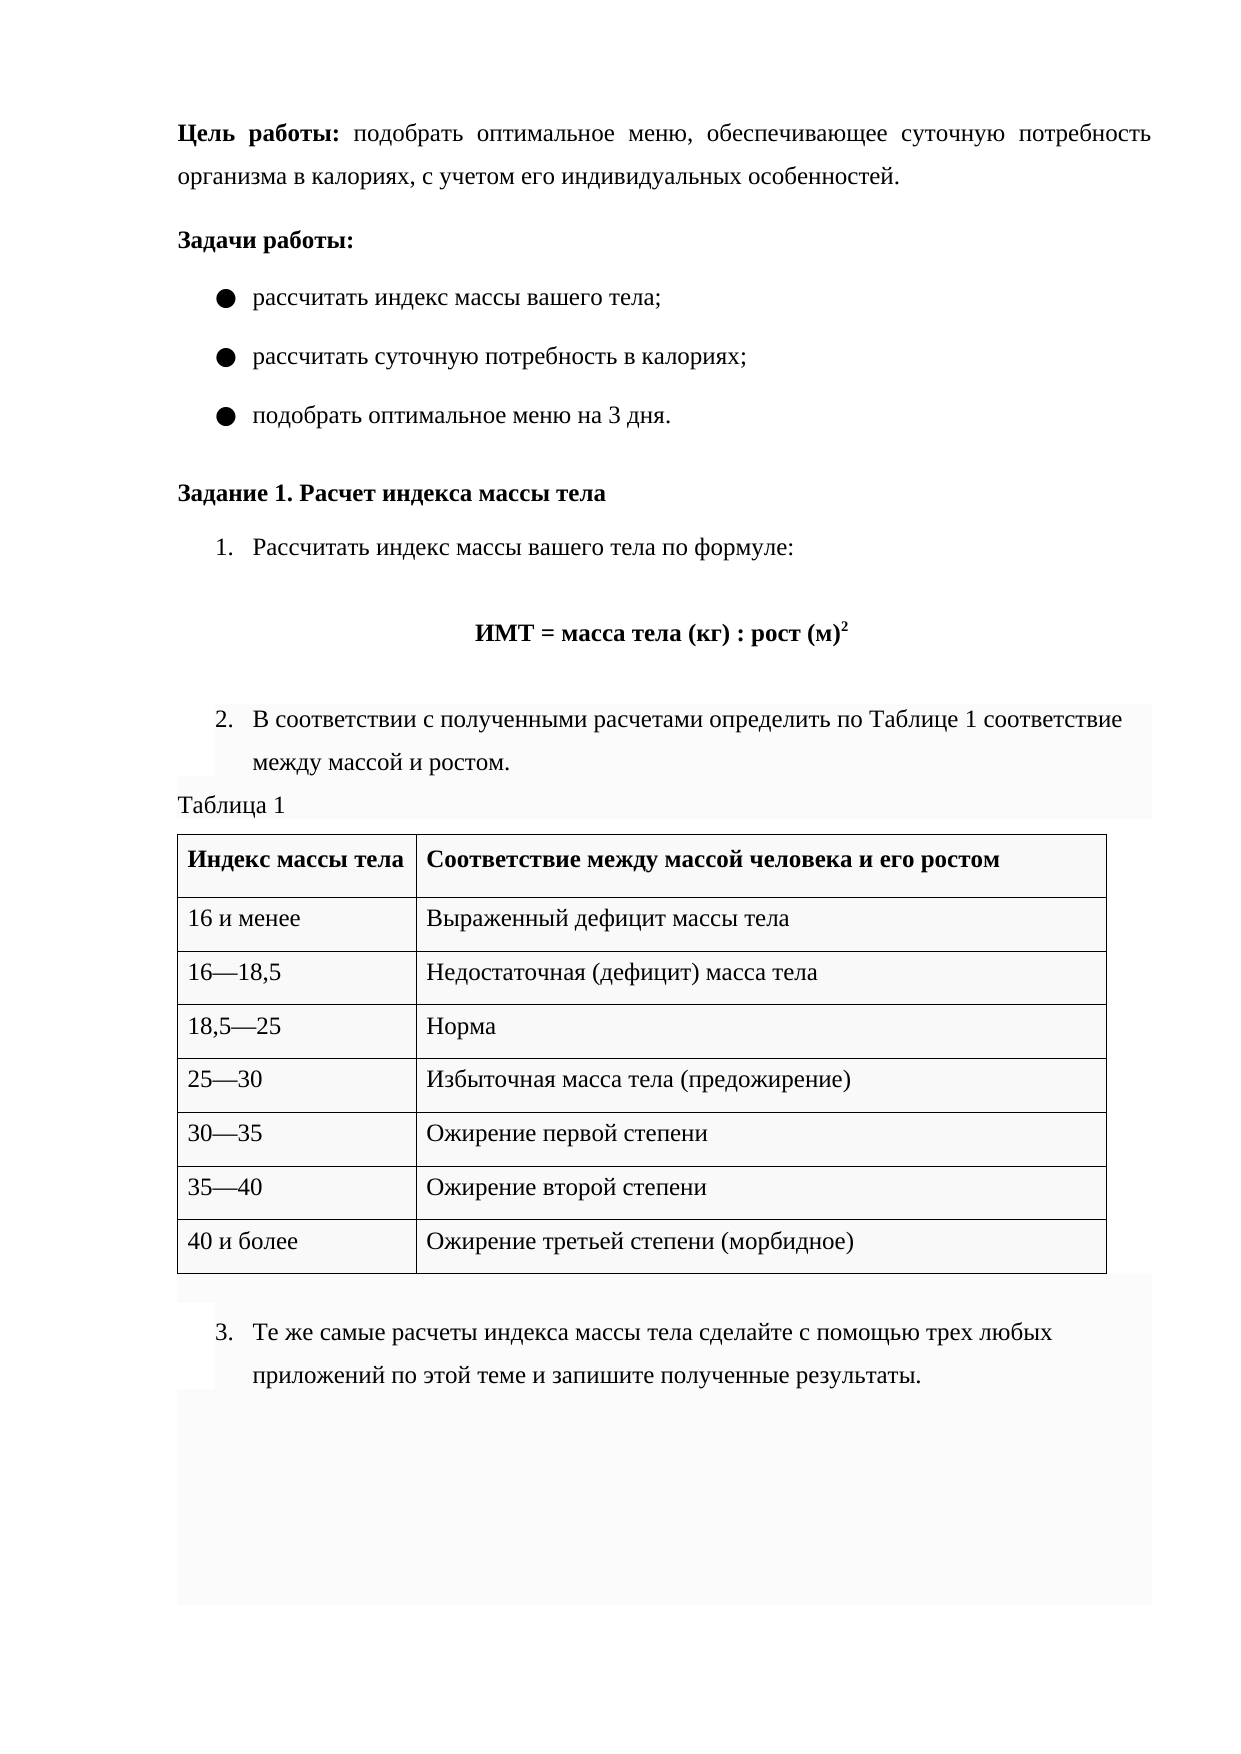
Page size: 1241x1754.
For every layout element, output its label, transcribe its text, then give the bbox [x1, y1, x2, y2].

table_cell Ожирение первой степени [417, 1113, 1106, 1166]
list подобрать оптимальное меню на 3 дня. [215, 386, 1152, 437]
table_cell Норма [417, 1005, 1106, 1058]
table_cell Ожирение третьей степени (морбидное) [417, 1220, 1106, 1273]
list рассчитать индекс массы вашего тела; [215, 268, 1152, 319]
text Задание 1. Расчет индекса массы тела [177, 478, 1152, 507]
table_cell 35—40 [178, 1167, 416, 1219]
text ИМТ = масса тела (кг) : рост (м)2 [177, 575, 1152, 647]
table_cell 18,5—25 [178, 1005, 416, 1058]
table_cell 40 и более [178, 1220, 416, 1273]
table_cell Недостаточная (дефицит) масса тела [417, 952, 1106, 1004]
table_cell 25—30 [178, 1059, 416, 1112]
table_cell 16—18,5 [178, 952, 416, 1004]
text Задачи работы: [177, 225, 1152, 254]
table_header Соответствие между массой человека и его ростом [417, 835, 1106, 897]
table_header Индекс массы тела [178, 835, 416, 897]
table_cell 16 и менее [178, 898, 416, 951]
list рассчитать суточную потребность в калориях; [215, 327, 1152, 378]
list Рассчитать индекс массы вашего тела по формуле: [215, 532, 1152, 561]
table_cell Ожирение второй степени [417, 1167, 1106, 1219]
text Цель работы: подобрать оптимальное меню, обеспечивающее суточную потребность организма в калориях, с учетом его индивидуальных особенностей. [177, 118, 1152, 190]
table_cell Выраженный дефицит массы тела [417, 898, 1106, 951]
text Таблица 1 [177, 791, 1152, 819]
table_cell Избыточная масса тела (предожирение) [417, 1059, 1106, 1112]
list Те же самые расчеты индекса массы тела сделайте с помощью трех любых приложений по этой теме и запишите полученные результаты. [215, 1317, 1152, 1389]
table_cell 30—35 [178, 1113, 416, 1166]
list В соответствии с полученными расчетами определить по Таблице 1 соответствие между массой и ростом. [215, 704, 1152, 776]
